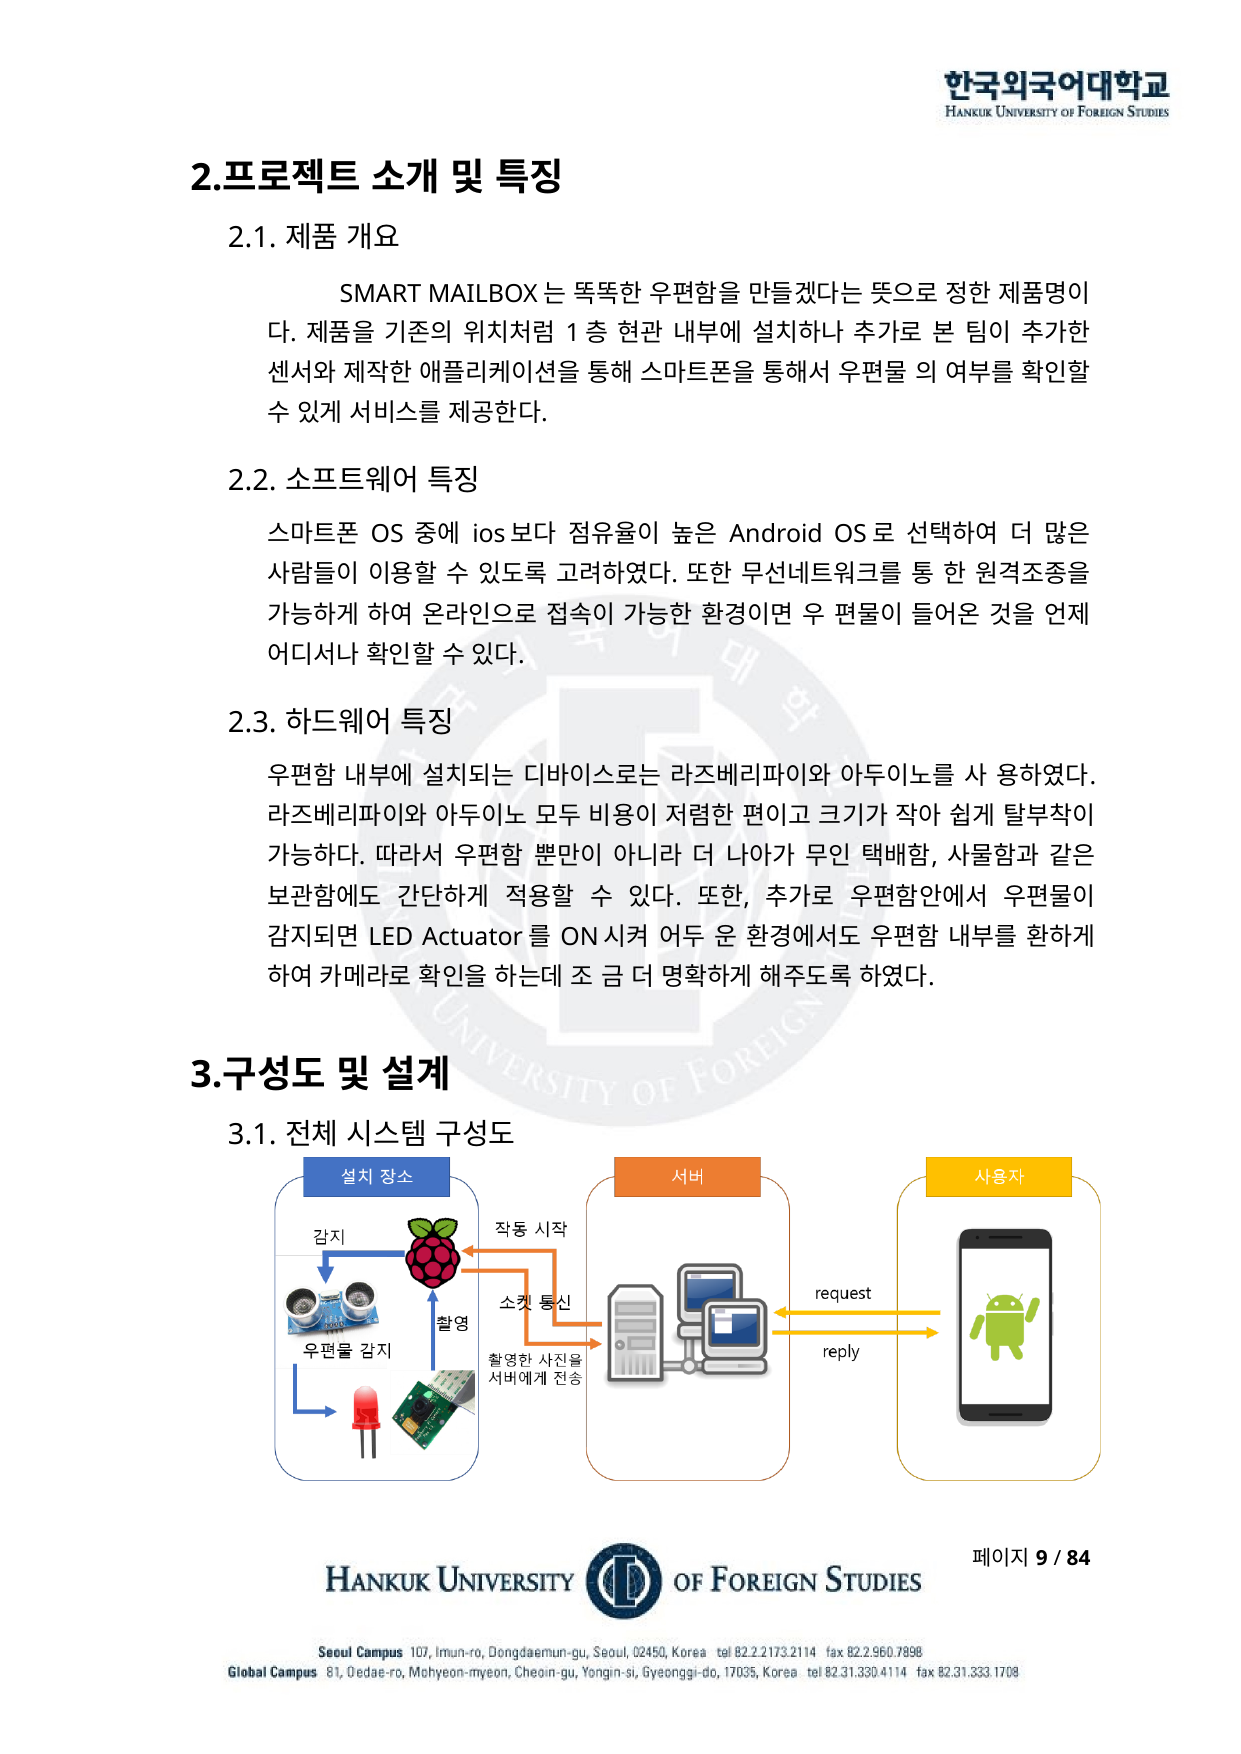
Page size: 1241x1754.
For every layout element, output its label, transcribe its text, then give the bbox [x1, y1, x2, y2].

subtitle 3.1. 전체 시스템 구성도 [228, 1111, 1101, 1153]
subtitle 2.2. 소프트웨어 특징 [228, 457, 1101, 499]
text 우편함 내부에 설치되는 디바이스로는 라즈베리파이와 아두이노를 사 용하였다. 라즈베리파이와 아두이노 모두 비용이 저렴한 편이고 크기가 작아 쉽게 탈부착이 가능하다. 따라서 우편함 뿐만이 아니라 더 나아가 무인 택배함, 사물함과 같은 보관함에도 간단하게 적용할 수 있다. 또한, 추가로 우편함안에서 우편물이 감지되면 LED Actuator를 ON시켜 어두 운 환경에서도 우편함 내부를 환하게 하여 카메라로 확인을 하는데 조 금 더 명확하게 해주도록 하였다. [267, 755, 1096, 993]
text 스마트폰 OS 중에 ios보다 점유율이 높은 Android OS로 선택하여 더 많은 사람들이 이용할 수 있도록 고려하였다. 또한 무선네트워크를 통 한 원격조종을 가능하게 하여 온라인으로 접속이 가능한 환경이면 우 편물이 들어온 것을 언제 어디서나 확인할 수 있다. [267, 514, 1091, 671]
subtitle 3.구성도 및 설계 [190, 1043, 1101, 1098]
subtitle 2.1. 제품 개요 [228, 214, 1101, 256]
picture [0, 0, 1241, 1736]
subtitle 2.3. 하드웨어 특징 [228, 699, 1101, 741]
text 다. 제품을 기존의 위치처럼 1층 현관 내부에 설치하나 추가로 본 팀이 추가한 센서와 제작한 애플리케이션을 통해 스마트폰을 통해서 우편물 의 여부를 확인할 수 있게 서비스를 제공한다. [267, 312, 1091, 429]
text SMART MAILBOX는 똑똑한 우편함을 만들겠다는 뜻으로 정한 제품명이 [150, 273, 1091, 309]
subtitle 2.프로젝트 소개 및 특징 [190, 147, 1101, 201]
